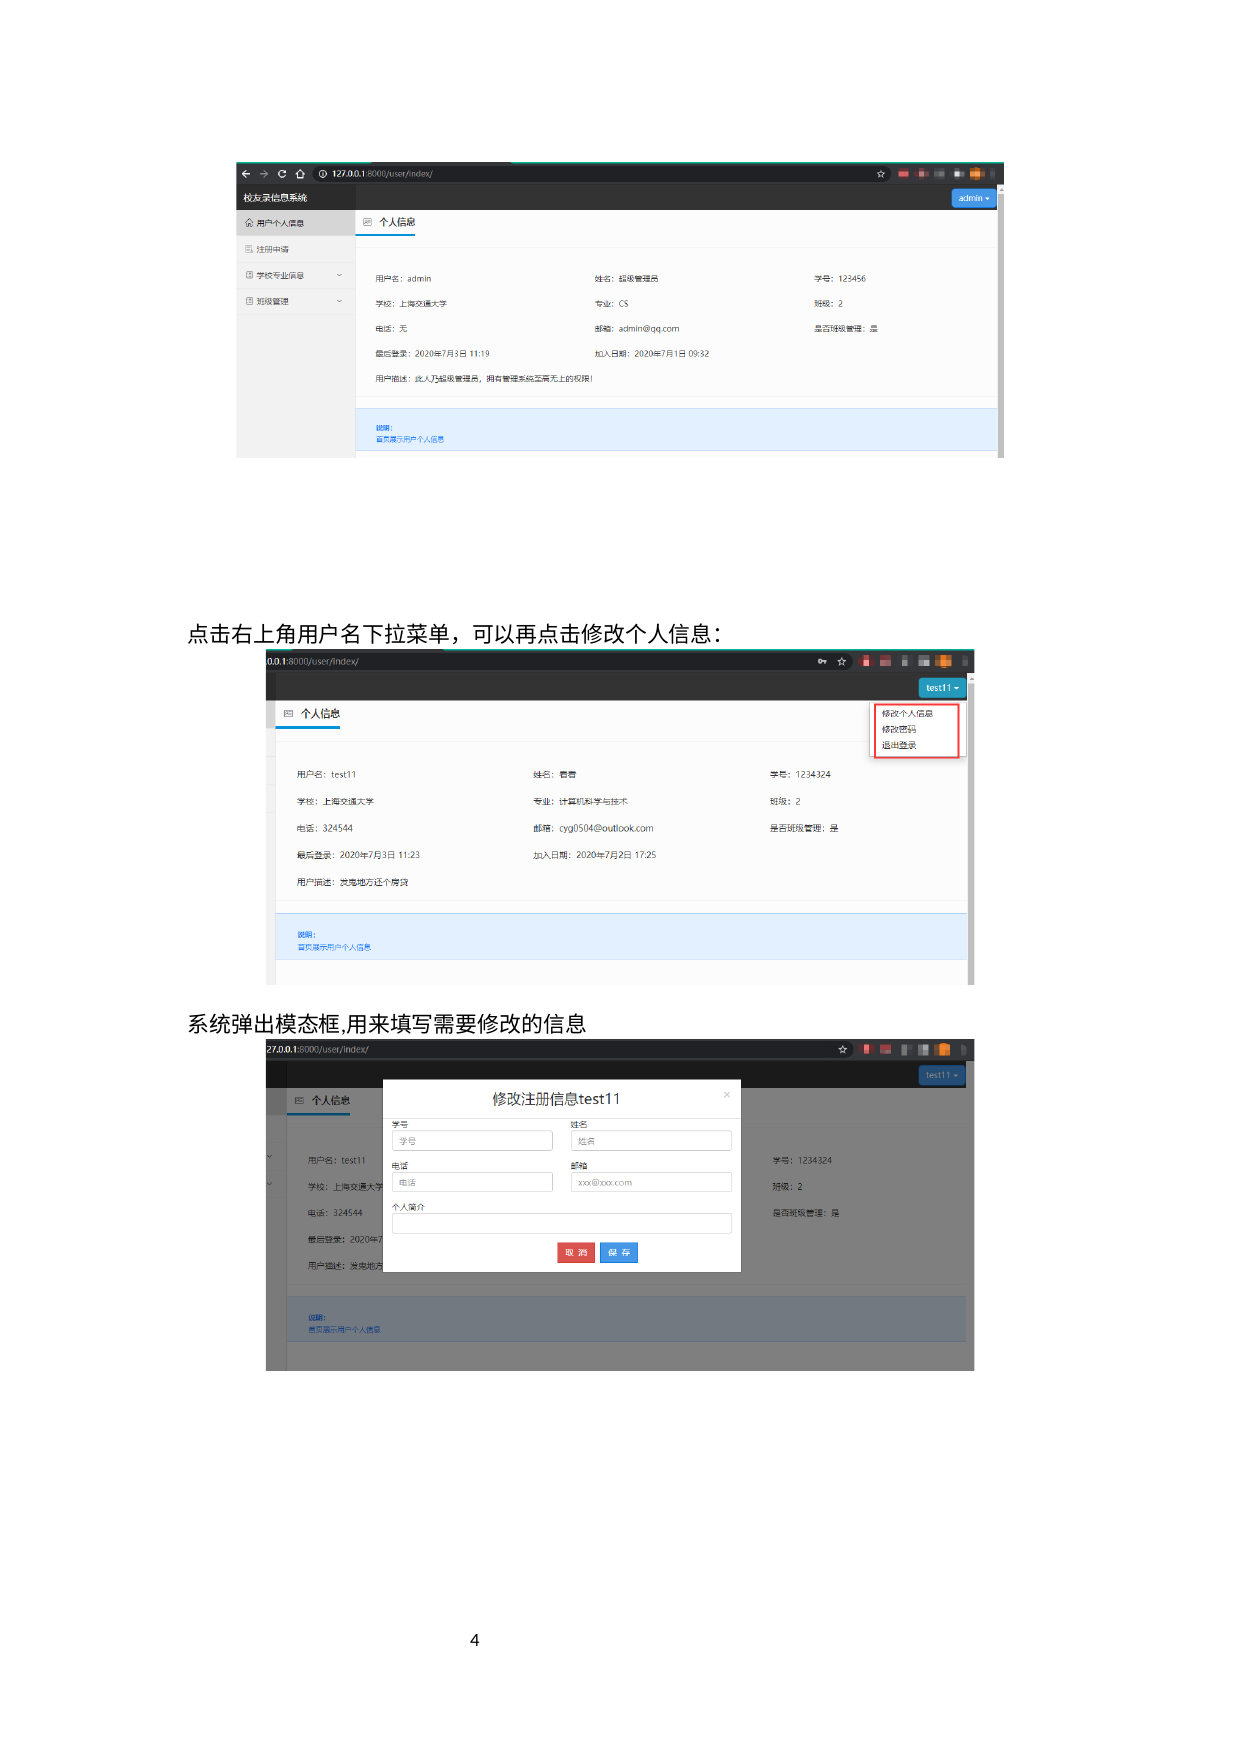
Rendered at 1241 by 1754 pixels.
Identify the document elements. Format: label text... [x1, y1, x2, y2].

text 系统弹出模态框,用来填写需要修改的信息 [187, 1007, 1053, 1039]
picture [265, 649, 975, 985]
picture [265, 1039, 975, 1371]
picture [236, 162, 1004, 458]
text 点击右上角用户名下拉菜单，可以再点击修改个人信息： [187, 617, 1053, 649]
